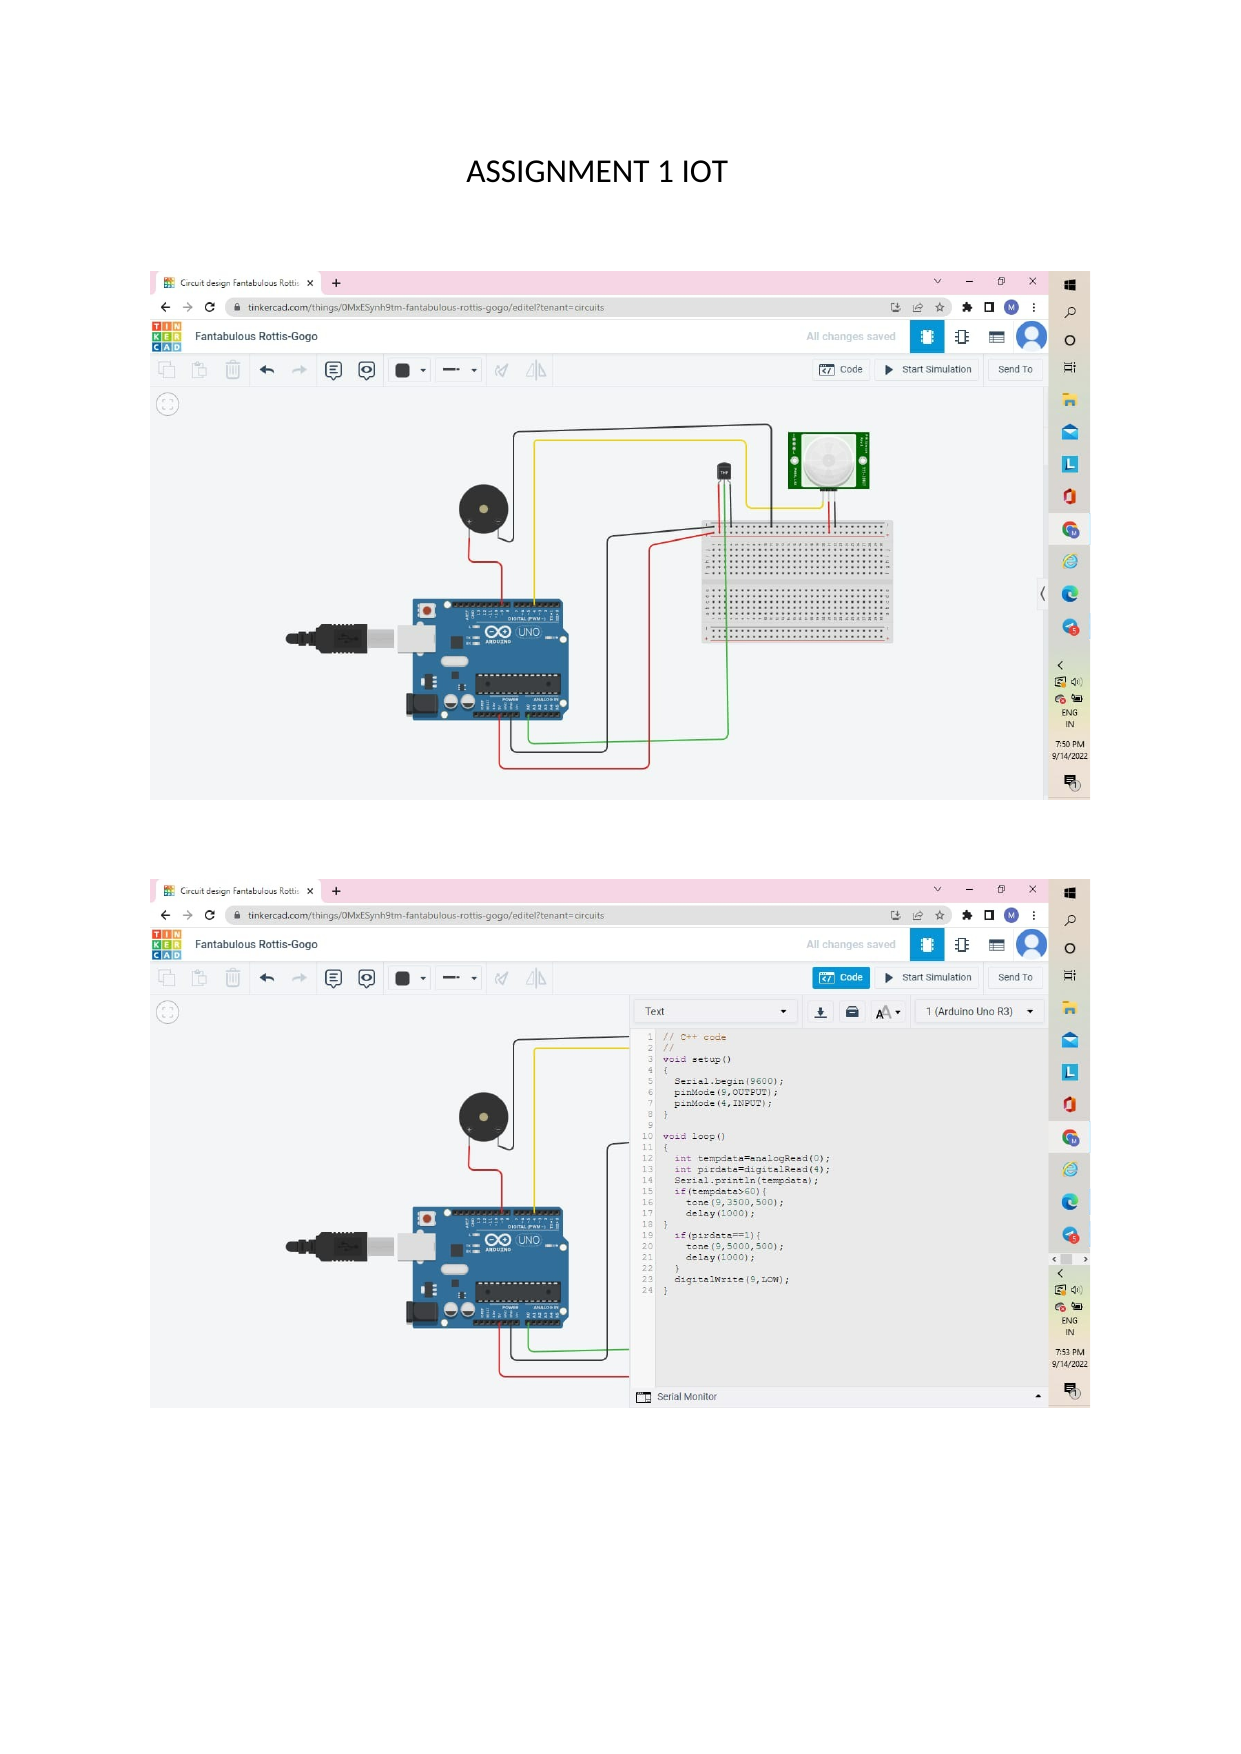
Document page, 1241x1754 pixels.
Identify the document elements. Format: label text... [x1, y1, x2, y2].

picture [150, 879, 1091, 1408]
text ASSIGNMENT 1 IOT [150, 150, 1090, 191]
picture [150, 271, 1091, 800]
